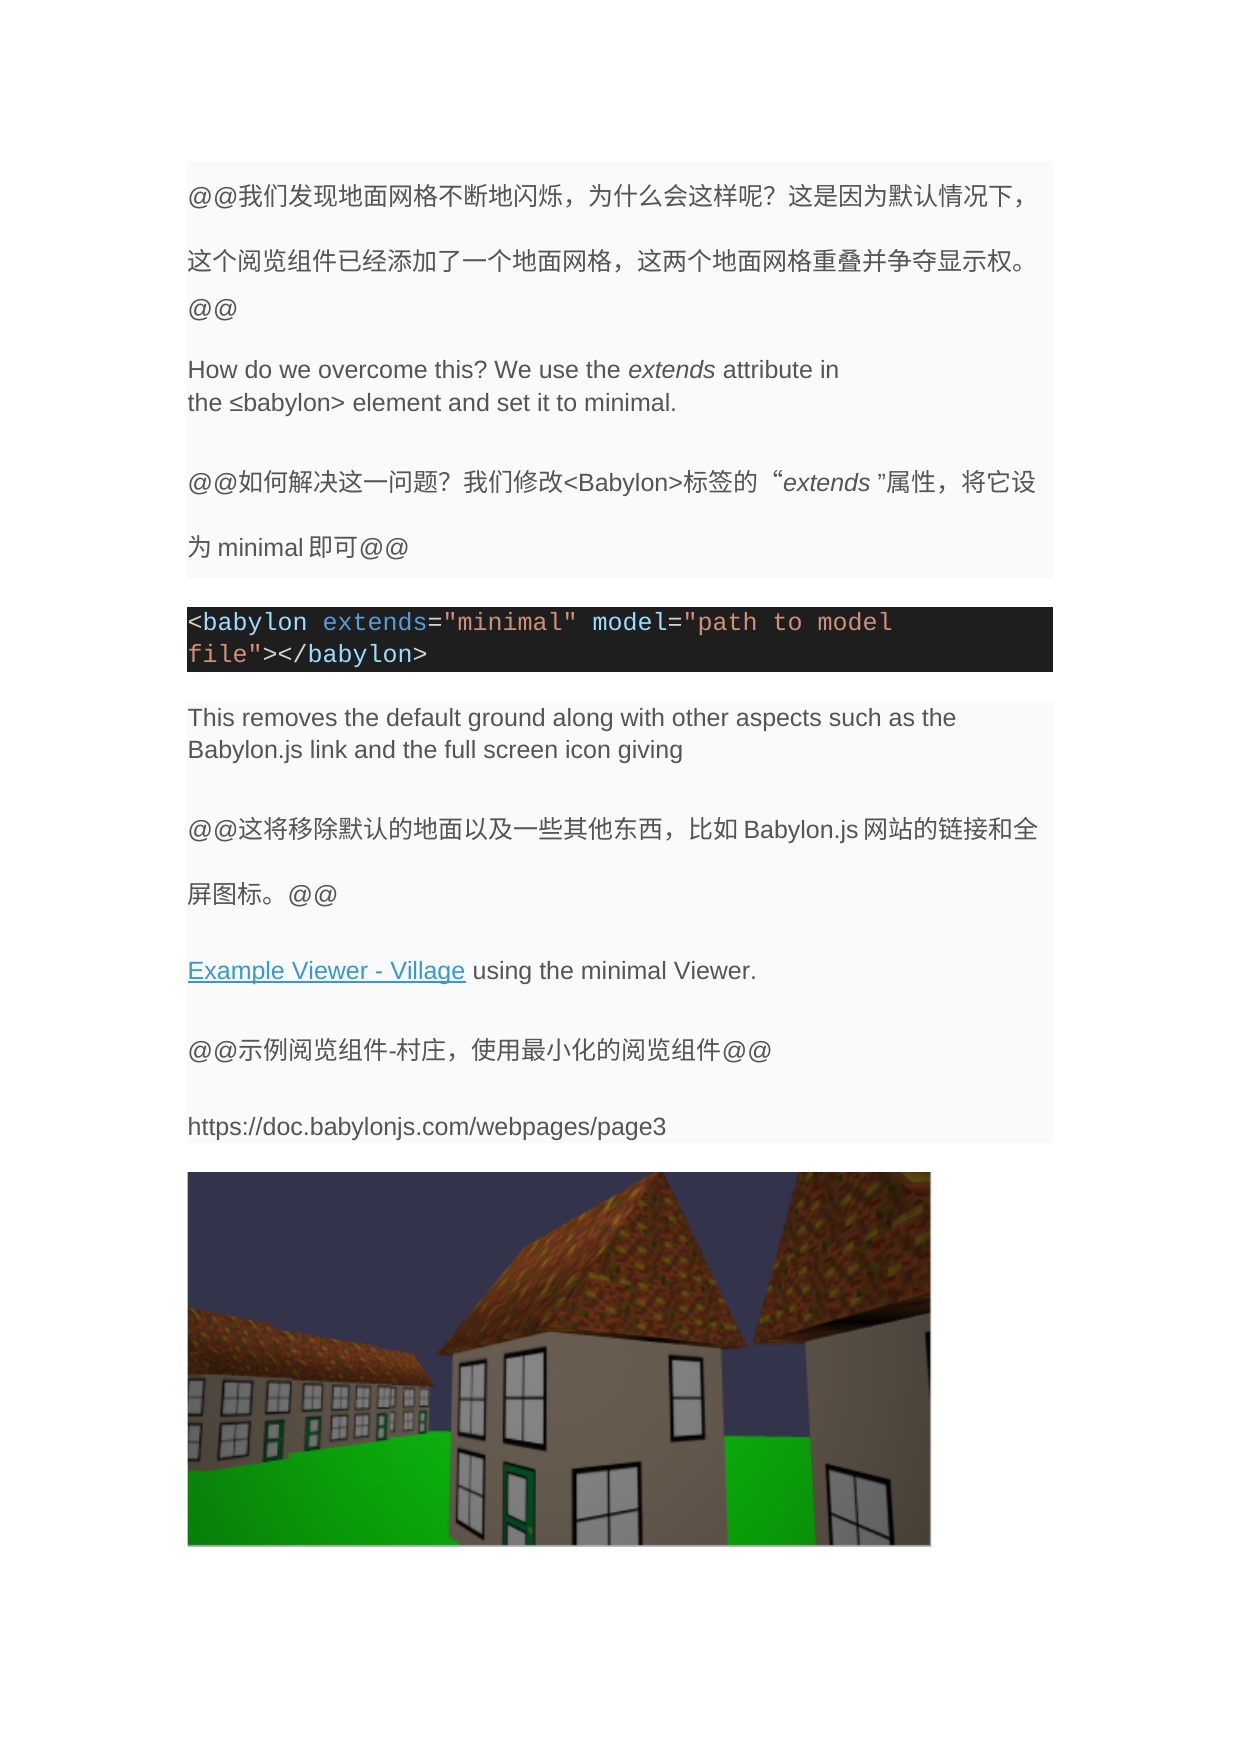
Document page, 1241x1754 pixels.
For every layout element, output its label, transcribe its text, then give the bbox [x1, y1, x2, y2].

text @@这将移除默认的地面以及一些其他东西，比如Babylon.js网站的链接和全屏图标。@@ [187, 795, 1053, 925]
text How do we overcome this? We use the extends attribute in the ≤babylon> element and set it to minimal. [187, 354, 1053, 419]
text This removes the default ground along with other aspects such as the Babylon.js link and the full screen icon giving [187, 701, 1053, 766]
text @@我们发现地面网格不断地闪烁，为什么会这样呢？这是因为默认情况下，这个阅览组件已经添加了一个地面网格，这两个地面网格重叠并争夺显示权。@@ [187, 162, 1053, 324]
text @@示例阅览组件-村庄，使用最小化的阅览组件@@ [187, 1016, 1053, 1081]
text <babylon extends="minimal" model="path to model file"></babylon> [187, 607, 1053, 672]
text @@如何解决这一问题？我们修改<Babylon>标签的“extends ”属性，将它设为minimal即可@@ [187, 448, 1053, 578]
text Example Viewer - Village using the minimal Viewer. [187, 954, 1053, 987]
text https://doc.babylonjs.com/webpages/page3 [187, 1110, 1053, 1143]
picture [187, 1172, 932, 1547]
